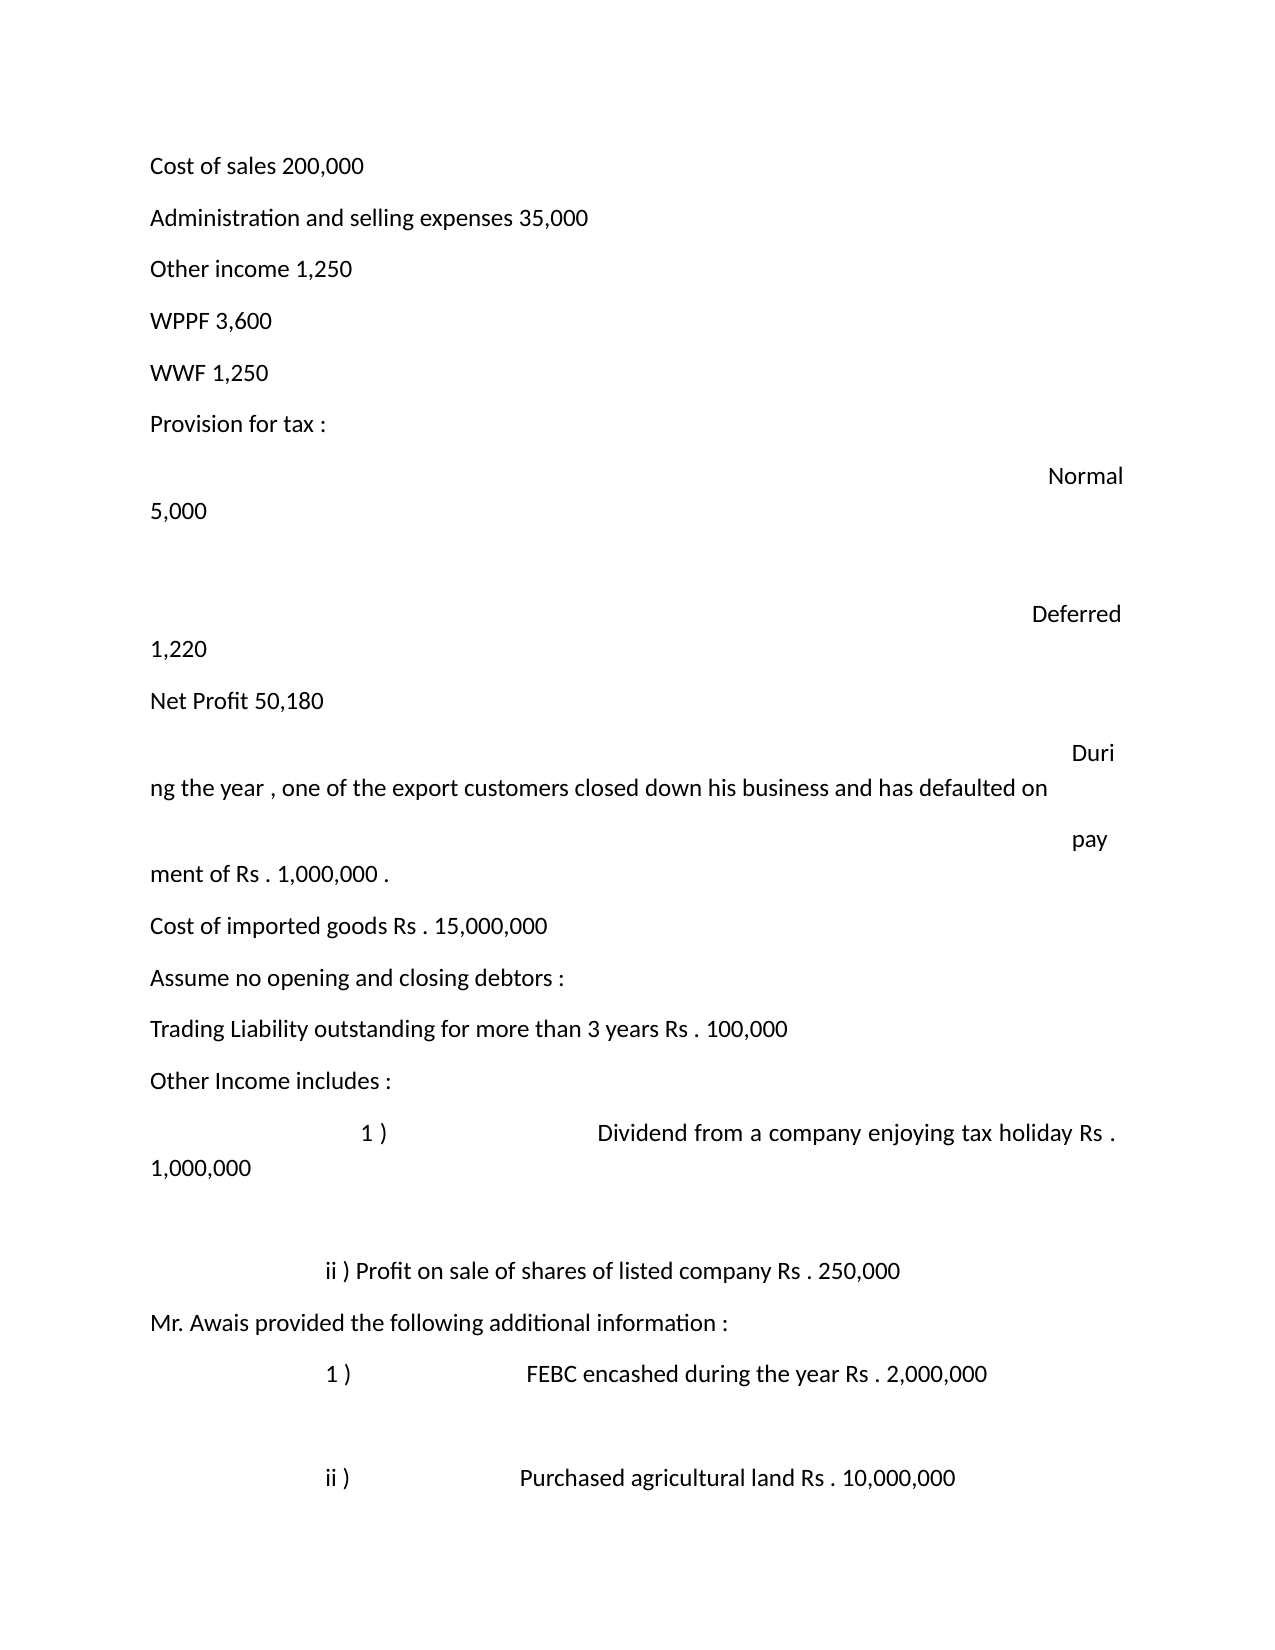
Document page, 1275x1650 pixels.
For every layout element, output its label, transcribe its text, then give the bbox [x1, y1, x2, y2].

text WWF 1,250 [150, 357, 1125, 387]
text Net Profit 50,180 [150, 685, 1125, 716]
text 1 ) FEBC encashed during the year Rs . 2,000,000 [150, 1358, 1125, 1389]
text Deferred 1,220 [150, 598, 1125, 664]
text Cost of sales 200,000 [150, 150, 1125, 181]
text Other Income includes : [150, 1065, 1125, 1096]
text During the year , one of the export customers closed down his business and has defaulted on [150, 737, 1125, 802]
text Assume no opening and closing debtors : [150, 962, 1125, 992]
text Other income 1,250 [150, 253, 1125, 284]
text Administration and selling expenses 35,000 [150, 202, 1125, 232]
text Cost of imported goods Rs . 15,000,000 [150, 910, 1125, 941]
text Mr. Awais provided the following additional information : [150, 1307, 1125, 1337]
text Trading Liability outstanding for more than 3 years Rs . 100,000 [150, 1013, 1125, 1044]
text Provision for tax : [150, 408, 1125, 439]
text ii ) Profit on sale of shares of listed company Rs . 250,000 [150, 1255, 1125, 1286]
text WPPF 3,600 [150, 305, 1125, 336]
text ii ) Purchased agricultural land Rs . 10,000,000 [150, 1462, 1125, 1492]
text 1 ) Dividend from a company enjoying tax holiday Rs . 1,000,000 [150, 1117, 1125, 1182]
text payment of Rs . 1,000,000 . [150, 823, 1125, 889]
text Normal 5,000 [150, 460, 1125, 526]
